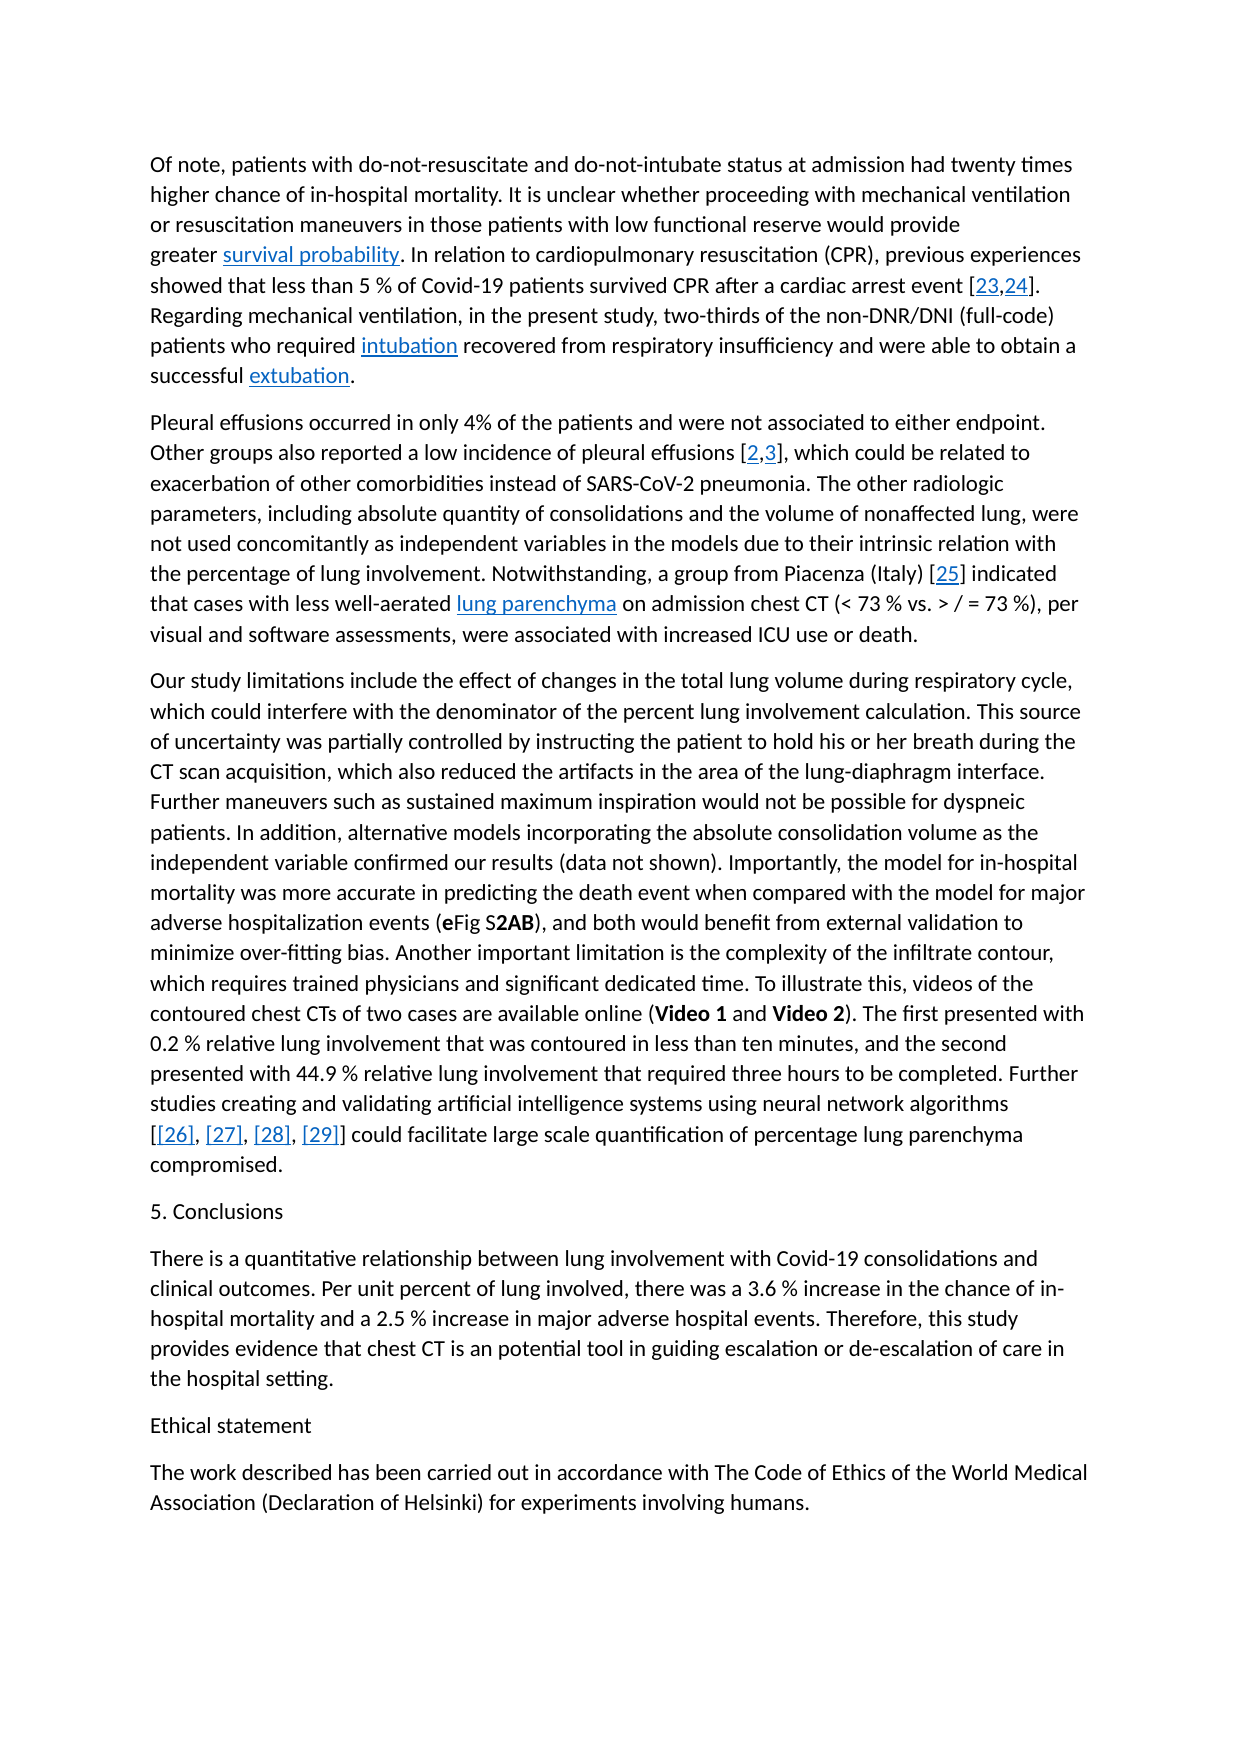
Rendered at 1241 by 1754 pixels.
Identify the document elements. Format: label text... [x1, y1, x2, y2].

text Ethical statement [150, 1411, 1090, 1439]
text There is a quantitative relationship between lung involvement with Covid-19 consolidations and clinical outcomes. Per unit percent of lung involved, there was a 3.6 % increase in the chance of in-hospital mortality and a 2.5 % increase in major adverse hospital events. Therefore, this study provides evidence that chest CT is an potential tool in guiding escalation or de-escalation of care in the hospital setting. [150, 1244, 1090, 1393]
text Our study limitations include the effect of changes in the total lung volume during respiratory cycle, which could interfere with the denominator of the percent lung involvement calculation. This source of uncertainty was partially controlled by instructing the patient to hold his or her breath during the CT scan acquisition, which also reduced the artifacts in the area of the lung-diaphragm interface. Further maneuvers such as sustained maximum inspiration would not be possible for dyspneic patients. In addition, alternative models incorporating the absolute consolidation volume as the independent variable confirmed our results (data not shown). Importantly, the model for in-hospital mortality was more accurate in predicting the death event when compared with the model for major adverse hospitalization events (eFig S2AB), and both would benefit from external validation to minimize over-fitting bias. Another important limitation is the complexity of the infiltrate contour, which requires trained physicians and significant dedicated time. To illustrate this, videos of the contoured chest CTs of two cases are available online (Video 1 and Video 2). The first presented with 0.2 % relative lung involvement that was contoured in less than ten minutes, and the second presented with 44.9 % relative lung involvement that required three hours to be completed. Further studies creating and validating artificial intelligence systems using neural network algorithms [[26], [27], [28], [29]] could facilitate large scale quantification of percentage lung parenchyma compromised. [150, 667, 1090, 1178]
text Of note, patients with do-not-resuscitate and do-not-intubate status at admission had twenty times higher chance of in-hospital mortality. It is unclear whether proceeding with mechanical ventilation or resuscitation maneuvers in those patients with low functional reserve would provide greater survival probability. In relation to cardiopulmonary resuscitation (CPR), previous experiences showed that less than 5 % of Covid-19 patients survived CPR after a cardiac arrest event [23,24]. Regarding mechanical ventilation, in the present study, two-thirds of the non-DNR/DNI (full-code) patients who required intubation recovered from respiratory insufficiency and were able to obtain a successful extubation. [150, 150, 1090, 389]
text Pleural effusions occurred in only 4% of the patients and were not associated to either endpoint. Other groups also reported a low incidence of pleural effusions [2,3], which could be related to exacerbation of other comorbidities instead of SARS-CoV-2 pneumonia. The other radiologic parameters, including absolute quantity of consolidations and the volume of nonaffected lung, were not used concomitantly as independent variables in the models due to their intrinsic relation with the percentage of lung involvement. Notwithstanding, a group from Piacenza (Italy) [25] indicated that cases with less well-aerated lung parenchyma on admission chest CT (< 73 % vs. > / = 73 %), per visual and software assessments, were associated with increased ICU use or death. [150, 408, 1090, 648]
text 5. Conclusions [150, 1197, 1090, 1225]
text The work described has been carried out in accordance with The Code of Ethics of the World Medical Association (Declaration of Helsinki) for experiments involving humans. [150, 1458, 1090, 1517]
